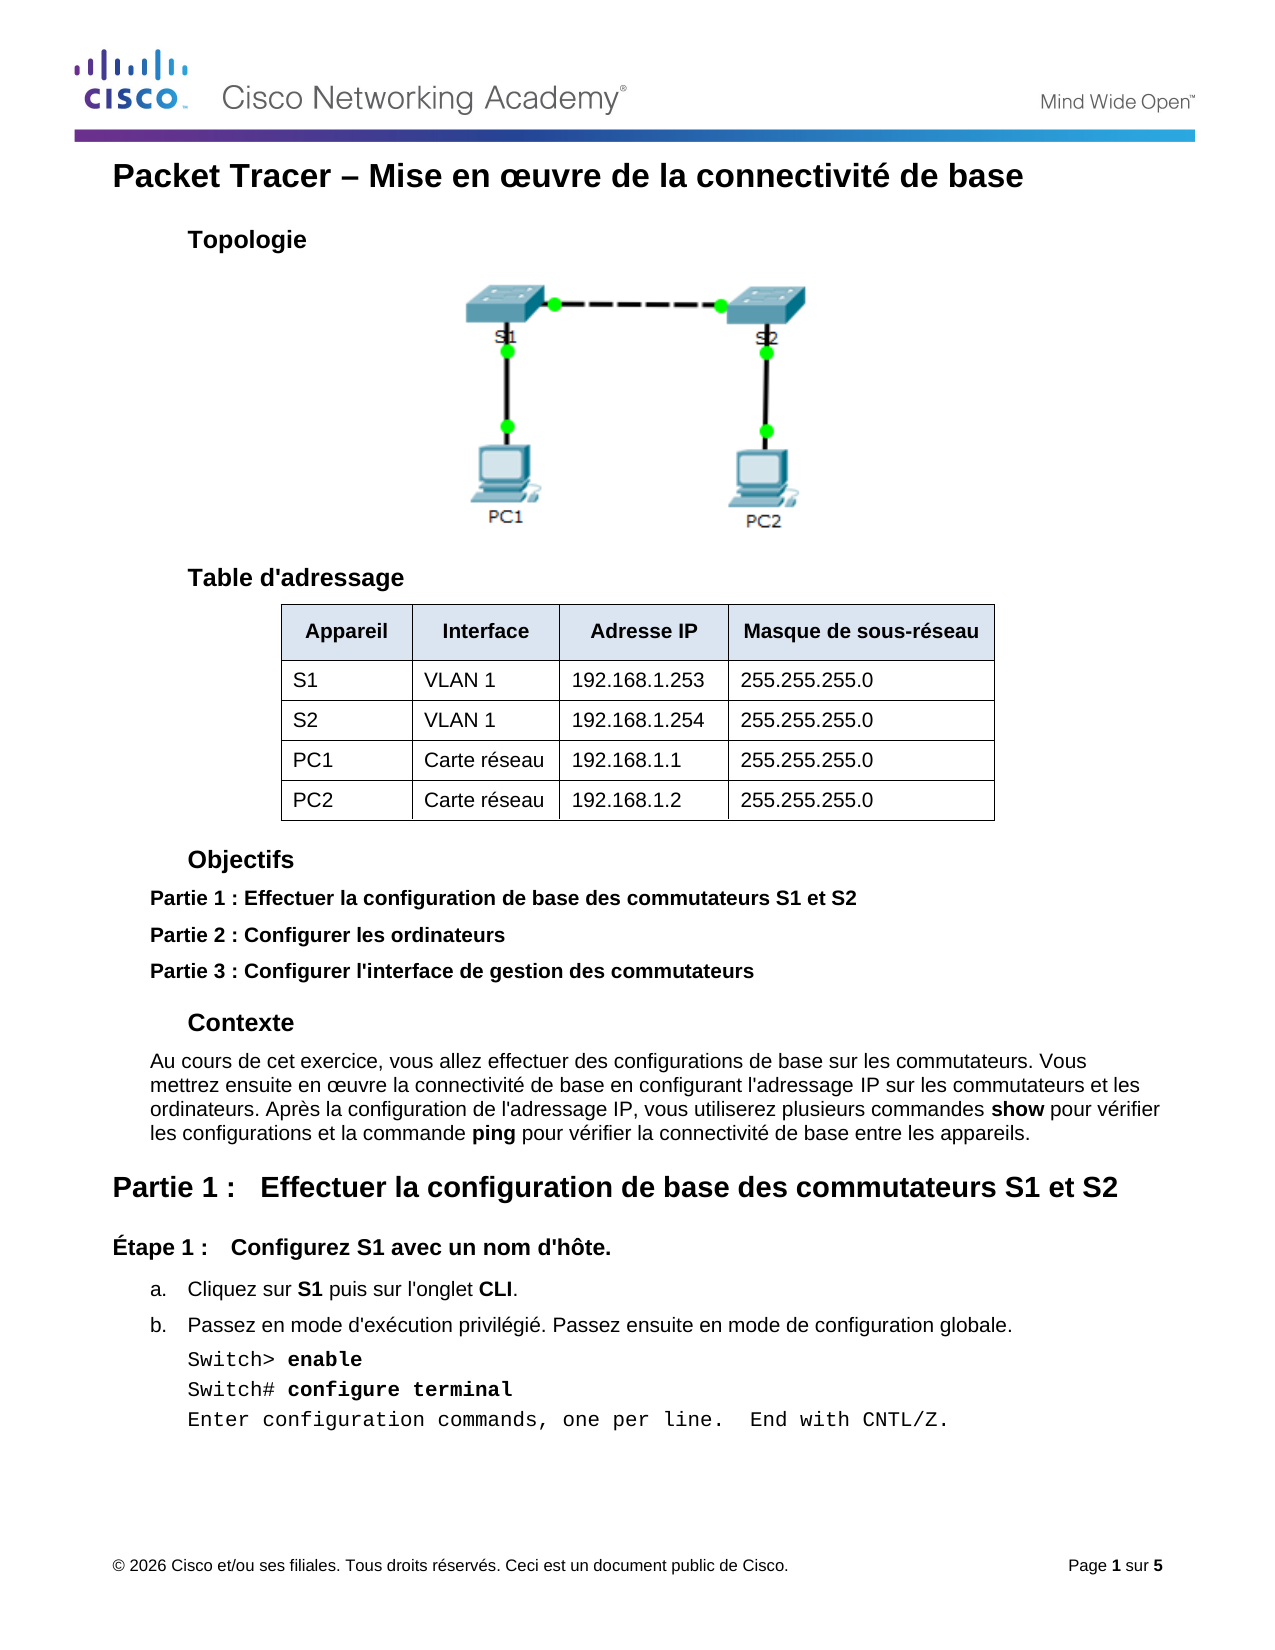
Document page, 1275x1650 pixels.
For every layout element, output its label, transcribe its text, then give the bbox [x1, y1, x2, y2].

table_header Interface [413, 605, 559, 660]
table_cell PC1 [282, 741, 412, 779]
table_header Appareil [282, 605, 412, 660]
table_cell Carte réseau [413, 741, 559, 779]
table_cell 192.168.1.253 [560, 661, 728, 700]
table_cell 255.255.255.0 [729, 741, 994, 779]
table_header Adresse IP [560, 605, 728, 660]
table_cell 255.255.255.0 [729, 781, 994, 819]
table_cell VLAN 1 [413, 661, 559, 700]
text Partie 3 : Configurer l'interface de gestion des commutateurs [150, 959, 1162, 983]
title Packet Tracer – Mise en œuvre de la connectivité de base [112, 156, 1162, 195]
text Au cours de cet exercice, vous allez effectuer des configurations de base sur les commutateurs. Vous mettrez ensuite en œuvre la connectivité de base en configurant l'adressage IP sur les commutateurs et les ordinateurs. Après la configuration de l'adressage IP, vous utiliserez plusieurs commandes show pour vérifier les configurations et la commande ping pour vérifier la connectivité de base entre les appareils. [150, 1049, 1162, 1145]
table_cell S1 [282, 661, 412, 700]
table_cell VLAN 1 [413, 701, 559, 740]
table_cell S2 [282, 701, 412, 740]
table_header Masque de sous-réseau [729, 605, 994, 660]
text Partie 2 : Configurer les ordinateurs [150, 923, 1162, 947]
text Partie 1 : Effectuer la configuration de base des commutateurs S1 et S2 [150, 886, 1162, 910]
table_cell 192.168.1.2 [560, 781, 728, 819]
text Switch# configure terminal [187, 1379, 1162, 1403]
table_cell Carte réseau [413, 781, 559, 819]
text Switch> enable [187, 1349, 1162, 1373]
text Contexte [112, 1008, 1162, 1037]
text Configurez S1 avec un nom d'hôte. [112, 1234, 1162, 1260]
table_cell 255.255.255.0 [729, 701, 994, 740]
table_cell PC2 [282, 781, 412, 819]
text Table d'adressage [112, 563, 1162, 591]
text Passez en mode d'exécution privilégié. Passez ensuite en mode de configuration globale. [150, 1313, 1162, 1337]
table_cell 192.168.1.254 [560, 701, 728, 740]
table_cell 192.168.1.1 [560, 741, 728, 779]
picture [461, 279, 814, 534]
text Enter configuration commands, one per line. End with CNTL/Z. [187, 1409, 1162, 1433]
text Topologie [112, 225, 1162, 254]
text Objectifs [112, 845, 1162, 874]
text Effectuer la configuration de base des commutateurs S1 et S2 [112, 1170, 1162, 1204]
picture [0, 30, 1273, 142]
table_cell 255.255.255.0 [729, 661, 994, 700]
text Cliquez sur S1 puis sur l'onglet CLI. [150, 1276, 1162, 1300]
